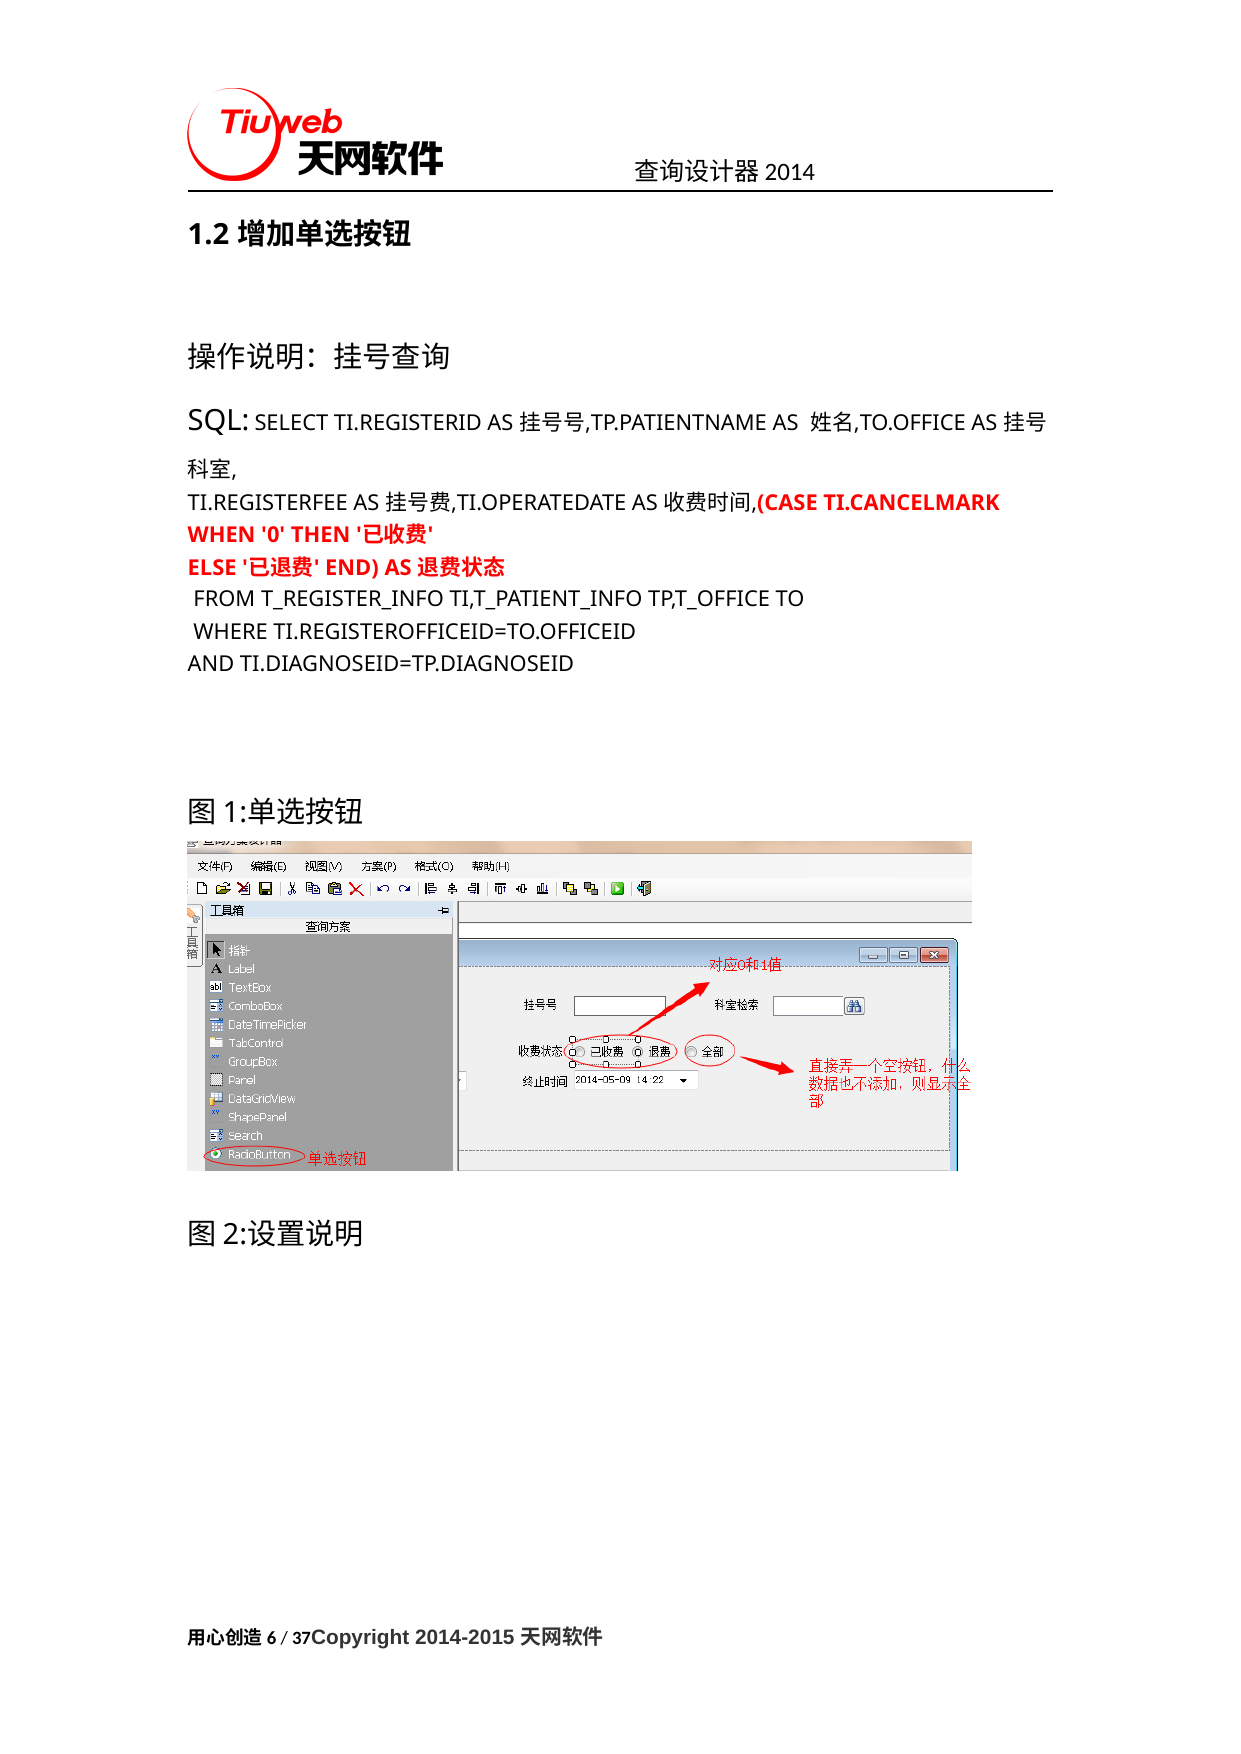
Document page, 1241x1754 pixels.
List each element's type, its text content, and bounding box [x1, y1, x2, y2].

text TI.REGISTERFEE AS 挂号费,TI.OPERATEDATE AS 收费时间,(CASE TI.CANCELMARK [187, 484, 1053, 517]
text 图2:设置说明 [187, 1199, 1053, 1264]
text 操作说明：挂号查询 [187, 322, 1053, 387]
text 图1:单选按钮 [187, 777, 1053, 842]
text WHERE TI.REGISTEROFFICEID=TO.OFFICEID [187, 614, 1053, 647]
text SQL: SELECT TI.REGISTERID AS 挂号号,TP.PATIENTNAME AS 姓名,TO.OFFICE AS 挂号科室, [187, 387, 1053, 484]
text WHEN '0' THEN '已收费' [187, 517, 1053, 549]
text FROM T_REGISTER_INFO TI,T_PATIENT_INFO TP,T_OFFICE TO [187, 582, 1053, 614]
subtitle 1.2 增加单选按钮 [187, 199, 1053, 264]
picture [187, 88, 443, 181]
picture [187, 841, 972, 1171]
text ELSE '已退费' END) AS 退费状态 [187, 549, 1053, 582]
text AND TI.DIAGNOSEID=TP.DIAGNOSEID [187, 647, 1053, 679]
